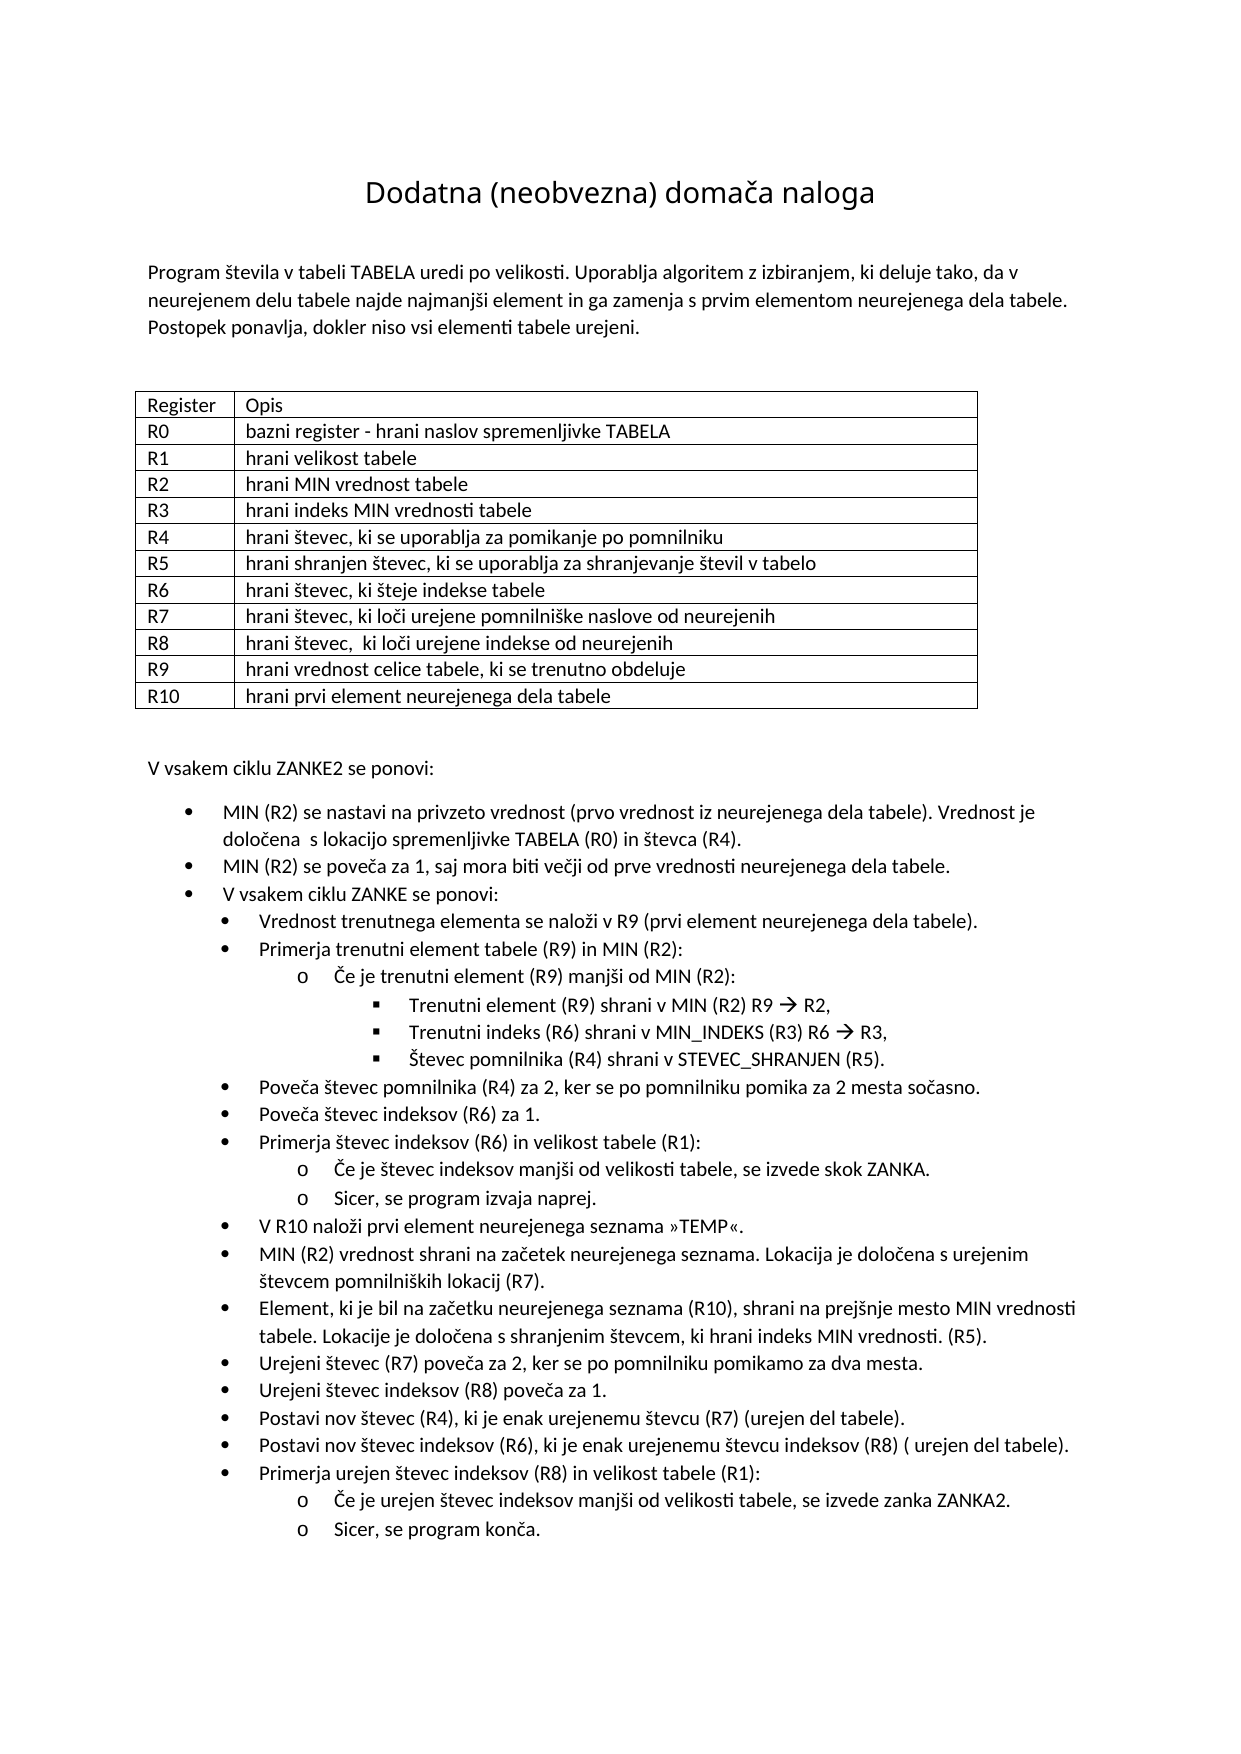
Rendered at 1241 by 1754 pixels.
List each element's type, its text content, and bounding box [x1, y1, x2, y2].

list MIN (R2) vrednost shrani na začetek neurejenega seznama. Lokacija je določena s urejenim števcem pomnilniških lokacij (R7). [221, 1241, 1093, 1293]
table_cell hrani vrednost celice tabele, ki se trenutno obdeluje [235, 656, 977, 682]
list Postavi nov števec indeksov (R6), ki je enak urejenemu števcu indeksov (R8) ( urejen del tabele). [221, 1432, 1093, 1458]
table_cell R2 [136, 471, 234, 497]
table_cell bazni register - hrani naslov spremenljivke TABELA [235, 418, 977, 444]
table_cell R7 [136, 604, 234, 629]
table_cell R1 [136, 445, 234, 470]
list Trenutni element (R9) shrani v MIN (R2) R9 R2, [371, 992, 1093, 1017]
list Če je števec indeksov manjši od velikosti tabele, se izvede skok ZANKA. [296, 1156, 1093, 1183]
list Če je urejen števec indeksov manjši od velikosti tabele, se izvede zanka ZANKA2. [296, 1487, 1093, 1514]
list Primerja števec indeksov (R6) in velikost tabele (R1): [221, 1129, 1093, 1154]
list Sicer, se program izvaja naprej. [296, 1185, 1093, 1211]
table_cell hrani števec, ki šteje indekse tabele [235, 577, 977, 602]
list Urejeni števec indeksov (R8) poveča za 1. [221, 1378, 1093, 1403]
list Sicer, se program konča. [296, 1516, 1093, 1542]
list Poveča števec pomnilnika (R4) za 2, ker se po pomnilniku pomika za 2 mesta sočasno. [221, 1074, 1093, 1099]
subtitle Dodatna (neobvezna) domača naloga [148, 173, 1093, 212]
table_cell R3 [136, 498, 234, 523]
table_cell R9 [136, 656, 234, 682]
table_cell hrani velikost tabele [235, 445, 977, 470]
list Urejeni števec (R7) poveča za 2, ker se po pomnilniku pomikamo za dva mesta. [221, 1350, 1093, 1376]
list Postavi nov števec (R4), ki je enak urejenemu števcu (R7) (urejen del tabele). [221, 1405, 1093, 1431]
table_cell hrani števec, ki se uporablja za pomikanje po pomnilniku [235, 524, 977, 549]
table_cell R0 [136, 418, 234, 444]
table_cell hrani shranjen števec, ki se uporablja za shranjevanje števil v tabelo [235, 551, 977, 576]
table_cell hrani prvi element neurejenega dela tabele [235, 683, 977, 708]
table_cell hrani indeks MIN vrednosti tabele [235, 498, 977, 523]
table_cell hrani MIN vrednost tabele [235, 471, 977, 497]
list V R10 naloži prvi element neurejenega seznama »TEMP«. [221, 1213, 1093, 1239]
table_header Opis [235, 392, 977, 417]
table_header Register [136, 392, 234, 417]
list Vrednost trenutnega elementa se naloži v R9 (prvi element neurejenega dela tabele). [221, 908, 1093, 934]
table_cell hrani števec, ki loči urejene indekse od neurejenih [235, 630, 977, 655]
list V vsakem ciklu ZANKE se ponovi: [185, 881, 1093, 907]
list Primerja trenutni element tabele (R9) in MIN (R2): [221, 936, 1093, 961]
list MIN (R2) se poveča za 1, saj mora biti večji od prve vrednosti neurejenega dela tabele. [185, 854, 1093, 879]
text V vsakem ciklu ZANKE2 se ponovi: [148, 755, 1093, 780]
table_cell R10 [136, 683, 234, 708]
list Števec pomnilnika (R4) shrani v STEVEC_SHRANJEN (R5). [371, 1047, 1093, 1072]
table_cell hrani števec, ki loči urejene pomnilniške naslove od neurejenih [235, 604, 977, 629]
table_cell R4 [136, 524, 234, 549]
table_cell R6 [136, 577, 234, 602]
list Primerja urejen števec indeksov (R8) in velikost tabele (R1): [221, 1460, 1093, 1485]
list Trenutni indeks (R6) shrani v MIN_INDEKS (R3) R6 R3, [371, 1019, 1093, 1045]
list Poveča števec indeksov (R6) za 1. [221, 1101, 1093, 1127]
list MIN (R2) se nastavi na privzeto vrednost (prvo vrednost iz neurejenega dela tabele). Vrednost je določena s lokacijo spremenljivke TABELA (R0) in števca (R4). [185, 799, 1093, 852]
list Element, ki je bil na začetku neurejenega seznama (R10), shrani na prejšnje mesto MIN vrednosti tabele. Lokacije je določena s shranjenim števcem, ki hrani indeks MIN vrednosti. (R5). [221, 1296, 1093, 1348]
table_cell R8 [136, 630, 234, 655]
table_cell R5 [136, 551, 234, 576]
text Program števila v tabeli TABELA uredi po velikosti. Uporablja algoritem z izbiranjem, ki deluje tako, da v neurejenem delu tabele najde najmanjši element in ga zamenja s prvim elementom neurejenega dela tabele. Postopek ponavlja, dokler niso vsi elementi tabele urejeni. [148, 259, 1093, 340]
list Če je trenutni element (R9) manjši od MIN (R2): [296, 963, 1093, 990]
